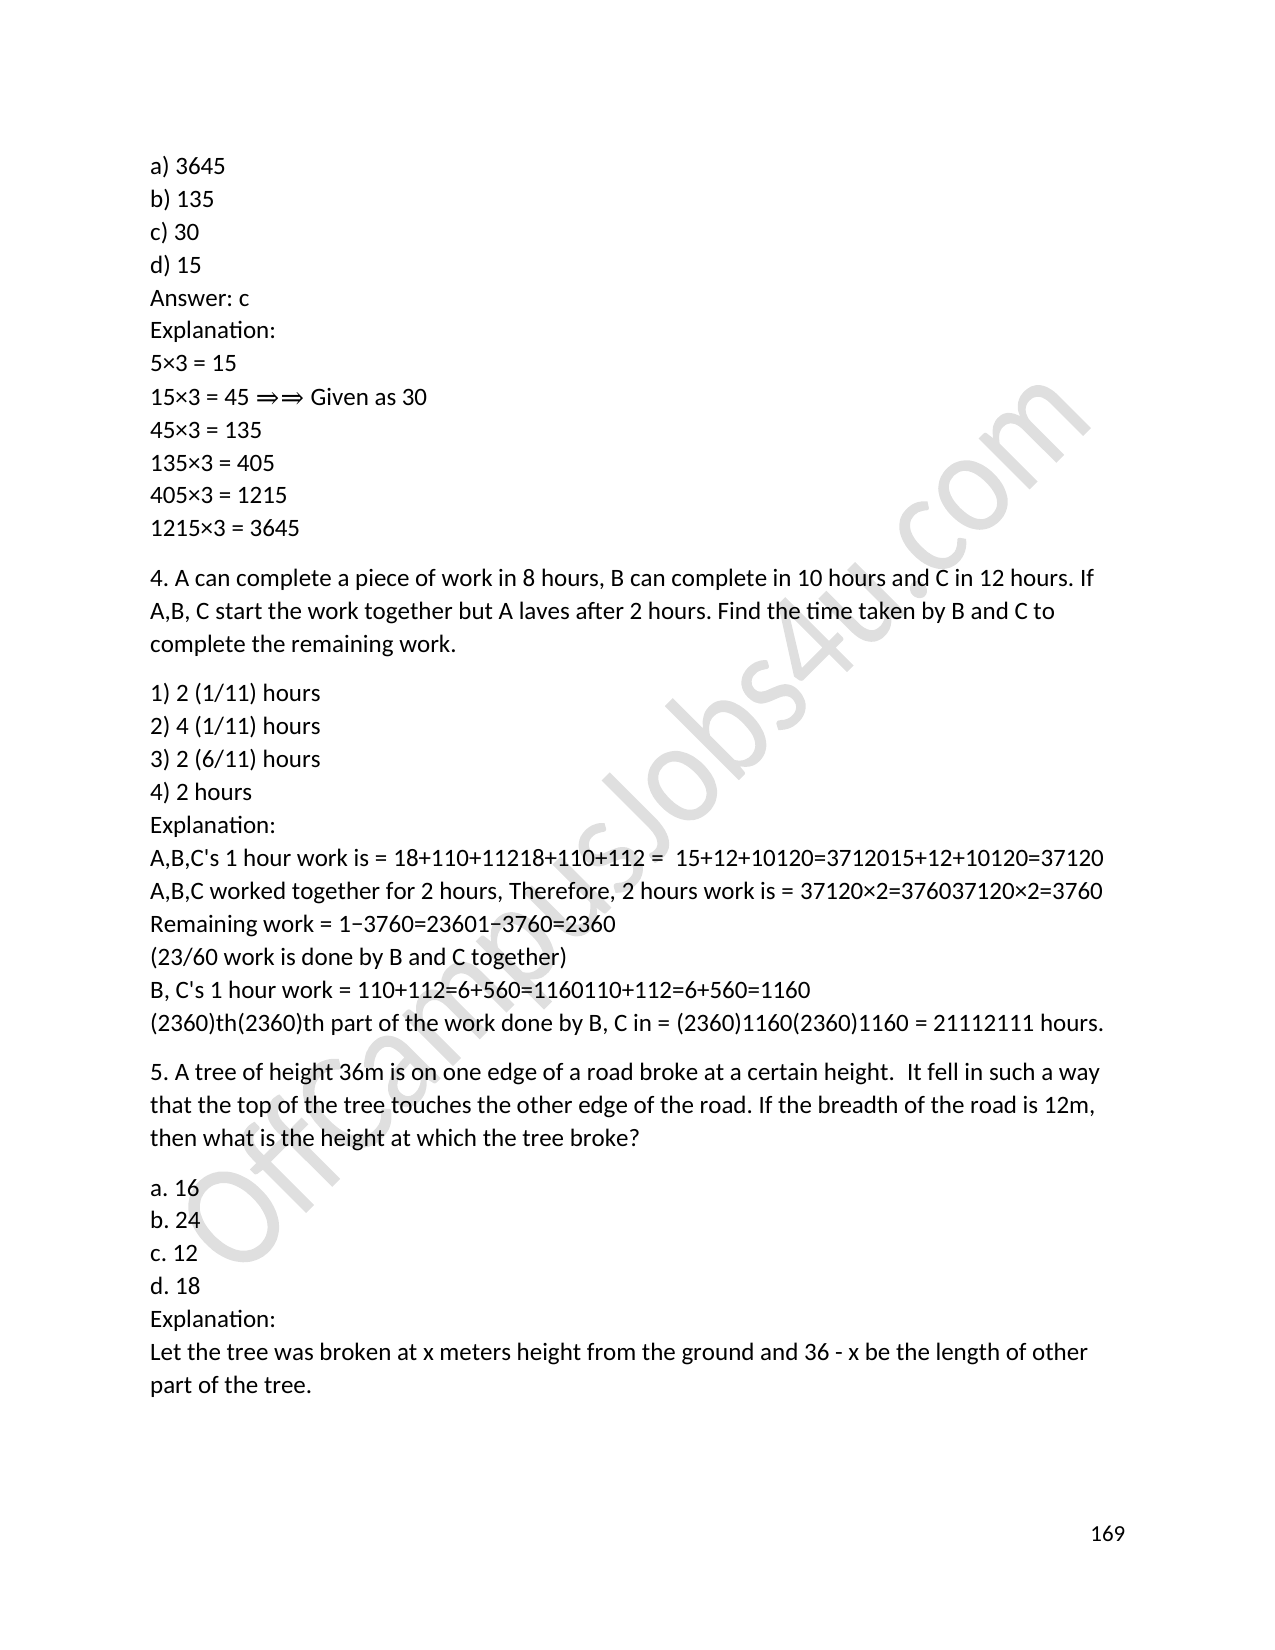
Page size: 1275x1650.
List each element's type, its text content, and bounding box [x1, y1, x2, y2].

text 1) 2 (1/11) hours 2) 4 (1/11) hours 3) 2 (6/11) hours 4) 2 hours Explanation: A,B,C's 1 hour work is = 18+110+11218+110+112 = 15+12+10120=3712015+12+10120=37120 A,B,C worked together for 2 hours, Therefore, 2 hours work is = 37120×2=376037120×2=3760 Remaining work = 1−3760=23601−3760=2360 (23/60 work is done by B and C together) B, C's 1 hour work = 110+112=6+560=1160110+112=6+560=1160 (2360)th(2360)th part of the work done by B, C in = (2360)1160(2360)1160 = 21112111 hours. [150, 678, 1125, 1037]
text a. 16 b. 24 c. 12 d. 18 Explanation: Let the tree was broken at x meters height from the ground and 36 - x be the length of other part of the tree. [150, 1172, 1125, 1400]
text a) 3645 b) 135 c) 30 d) 15 Answer: c Explanation: 5×3 = 15 15×3 = 45 ⇒⇒ Given as 30 45×3 = 135 135×3 = 405 405×3 = 1215 1215×3 = 3645 [150, 150, 1125, 543]
text 4. A can complete a piece of work in 8 hours, B can complete in 10 hours and C in 12 hours. If A,B, C start the work together but A laves after 2 hours. Find the time taken by B and C to complete the remaining work. [150, 562, 1125, 658]
text 5. A tree of height 36m is on one edge of a road broke at a certain height. It fell in such a way that the top of the tree touches the other edge of the road. If the breadth of the road is 12m, then what is the height at which the tree broke? [150, 1056, 1125, 1153]
